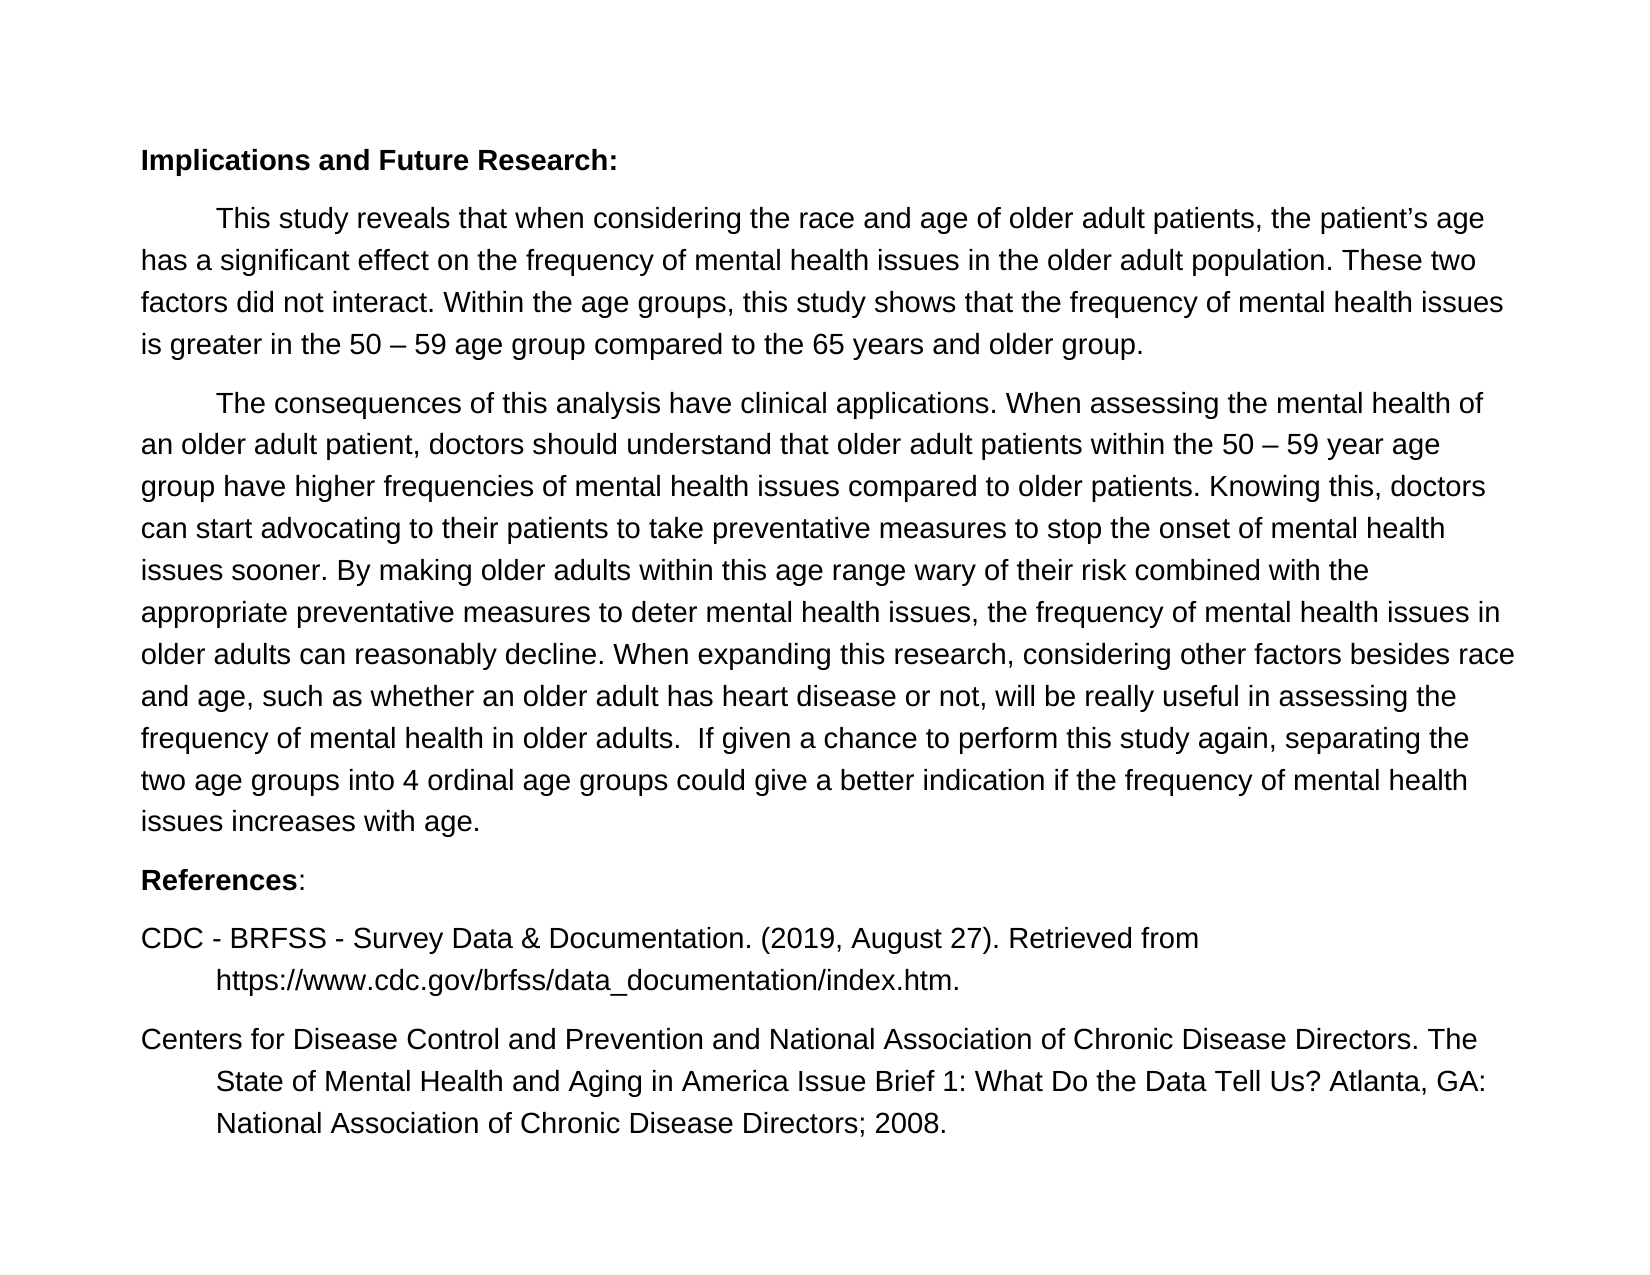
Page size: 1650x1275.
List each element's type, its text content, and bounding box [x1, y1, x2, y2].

text References: [141, 863, 1519, 896]
text This study reveals that when considering the race and age of older adult patients, the patient’s age has a significant effect on the frequency of mental health issues in the older adult population. These two factors did not interact. Within the age groups, this study shows that the frequency of mental health issues is greater in the 50 – 59 age group compared to the 65 years and older group. [141, 201, 1519, 361]
text The consequences of this analysis have clinical applications. When assessing the mental health of an older adult patient, doctors should understand that older adult patients within the 50 – 59 year age group have higher frequencies of mental health issues compared to older patients. Knowing this, doctors can start advocating to their patients to take preventative measures to stop the onset of mental health issues sooner. By making older adults within this age range wary of their risk combined with the appropriate preventative measures to deter mental health issues, the frequency of mental health issues in older adults can reasonably decline. When expanding this research, considering other factors besides race and age, such as whether an older adult has heart disease or not, will be really useful in assessing the frequency of mental health in older adults. If given a chance to perform this study again, separating the two age groups into 4 ordinal age groups could give a better indication if the frequency of mental health issues increases with age. [141, 386, 1519, 838]
text Centers for Disease Control and Prevention and National Association of Chronic Disease Directors. The State of Mental Health and Aging in America Issue Brief 1: What Do the Data Tell Us? Atlanta, GA: National Association of Chronic Disease Directors; 2008. [141, 1022, 1519, 1139]
text Implications and Future Research: [141, 143, 1519, 176]
text CDC - BRFSS - Survey Data & Documentation. (2019, August 27). Retrieved from https://www.cdc.gov/brfss/data_documentation/index.htm. [141, 921, 1519, 997]
